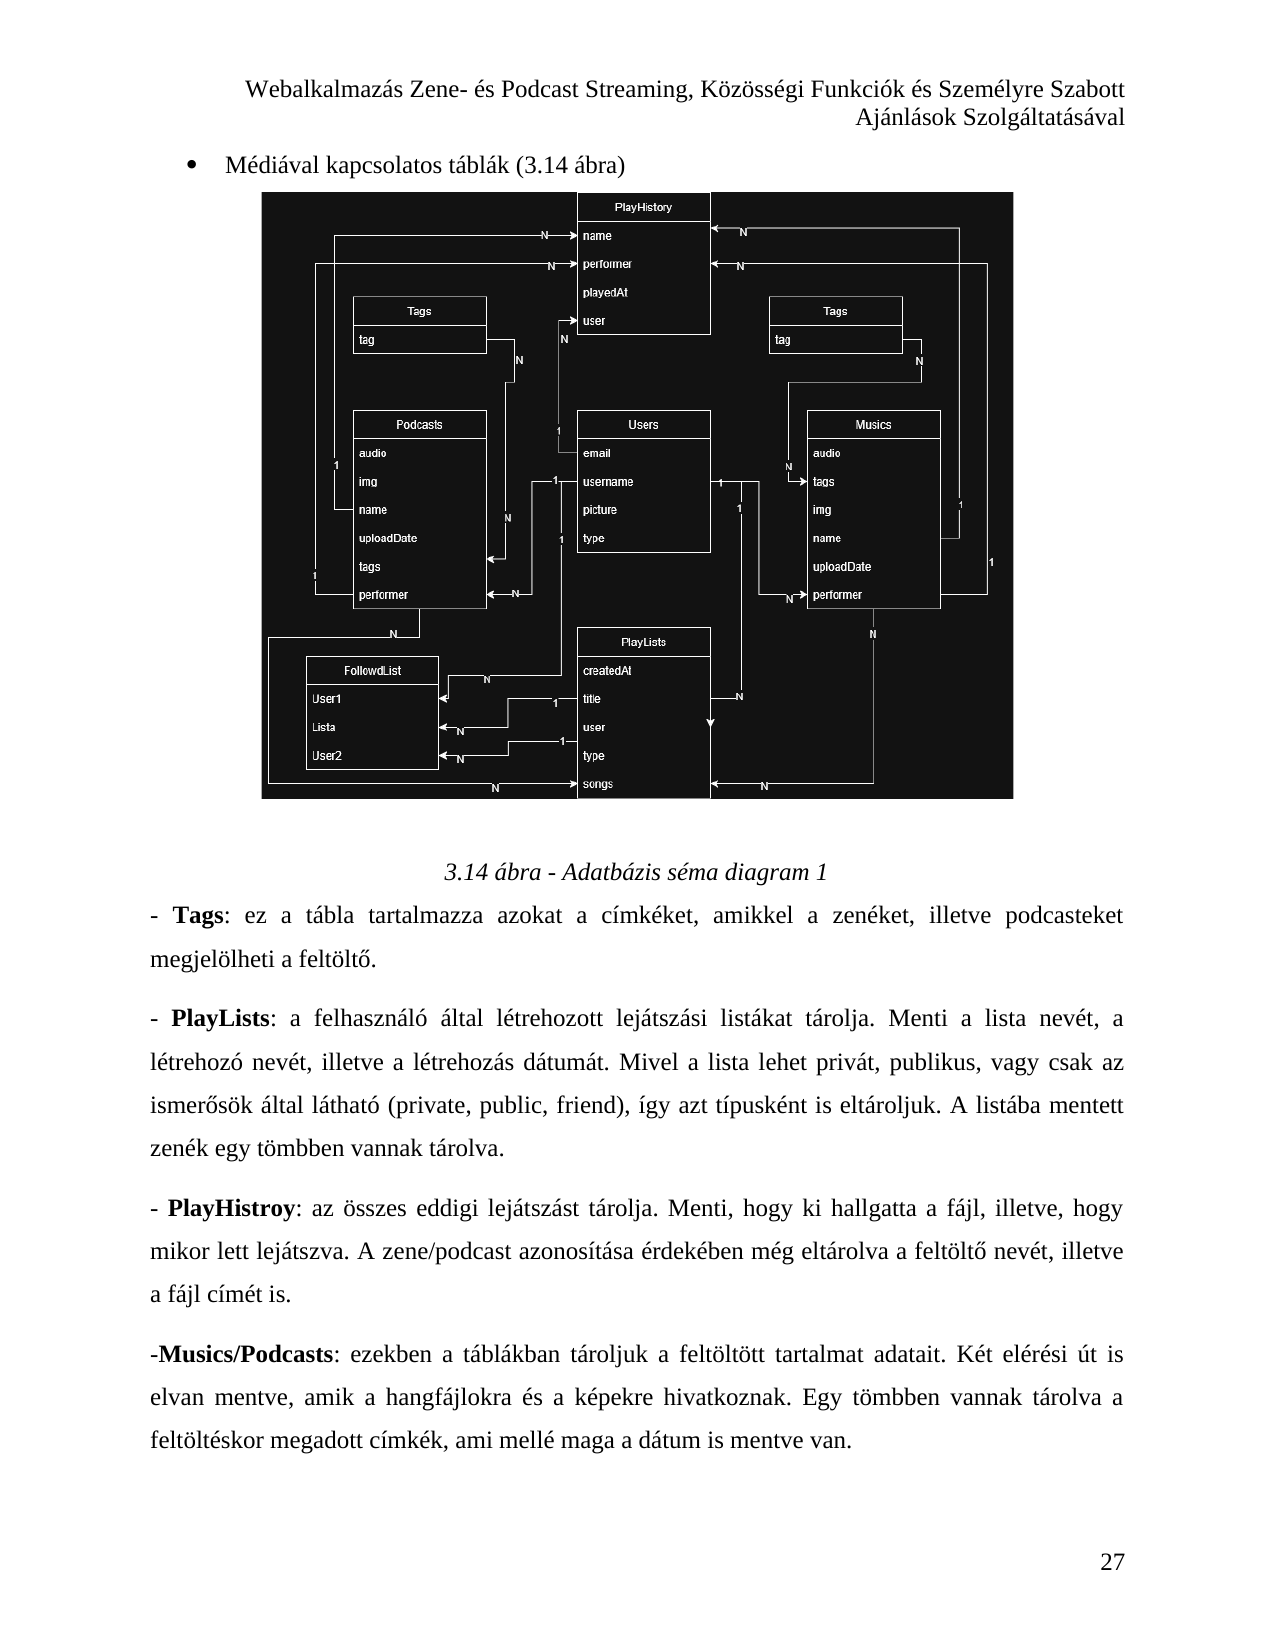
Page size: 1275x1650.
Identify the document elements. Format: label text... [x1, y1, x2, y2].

text -Musics/Podcasts: ezekben a táblákban tároljuk a feltöltött tartalmat adatait. Két elérési út is elvan mentve, amik a hangfájlokra és a képekre hivatkoznak. Egy tömbben vannak tárolva a feltöltéskor megadott címkék, ami mellé maga a dátum is mentve van. [150, 1339, 1125, 1454]
picture [261, 192, 1014, 799]
text - PlayHistroy: az összes eddigi lejátszást tárolja. Menti, hogy ki hallgatta a fájl, illetve, hogy mikor lett lejátszva. A zene/podcast azonosítása érdekében még eltárolva a feltöltő nevét, illetve a fájl címét is. [150, 1193, 1125, 1308]
text 3.14 ábra - Adatbázis séma diagram 1 [150, 857, 1125, 886]
text - Tags: ez a tábla tartalmazza azokat a címkéket, amikkel a zenéket, illetve podcasteket megjelölheti a feltöltő. [150, 901, 1125, 972]
text - PlayLists: a felhasználó által létrehozott lejátszási listákat tárolja. Menti a lista nevét, a létrehozó nevét, illetve a létrehozás dátumát. Mivel a lista lehet privát, publikus, vagy csak az ismerősök által látható (private, public, friend), így azt típusként is eltároljuk. A listába mentett zenék egy tömbben vannak tárolva. [150, 1003, 1125, 1162]
list Médiával kapcsolatos táblák (3.14 ábra) [187, 150, 1125, 179]
